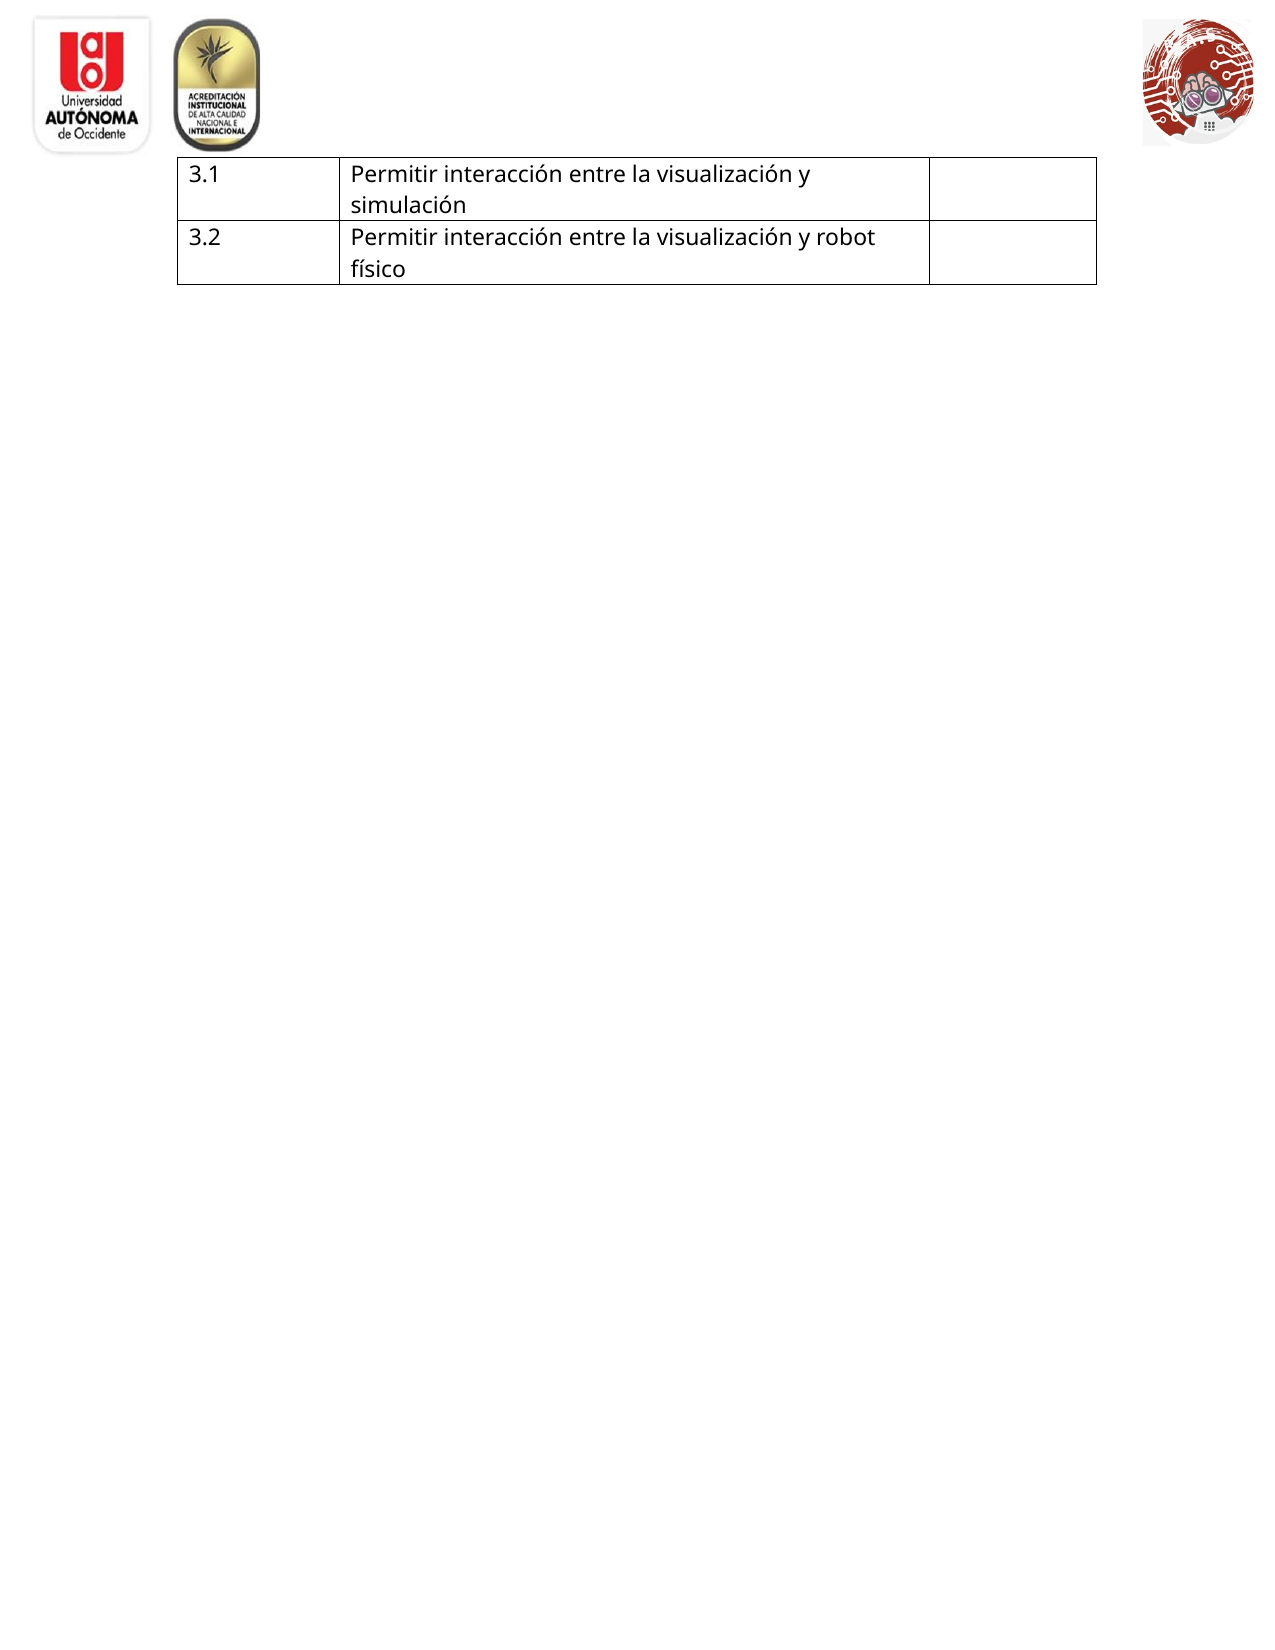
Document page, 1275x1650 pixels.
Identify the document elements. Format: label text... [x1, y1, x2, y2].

picture [1142, 19, 1254, 146]
table_cell Permitir interacción entre la visualización y simulación [340, 158, 929, 220]
table_cell [930, 221, 1096, 284]
table_cell Permitir interacción entre la visualización y robot físico [340, 221, 929, 284]
picture [25, 14, 260, 157]
table_cell 3.2 [178, 221, 339, 284]
table_cell [930, 158, 1096, 220]
table_cell 3.1 [178, 158, 339, 220]
